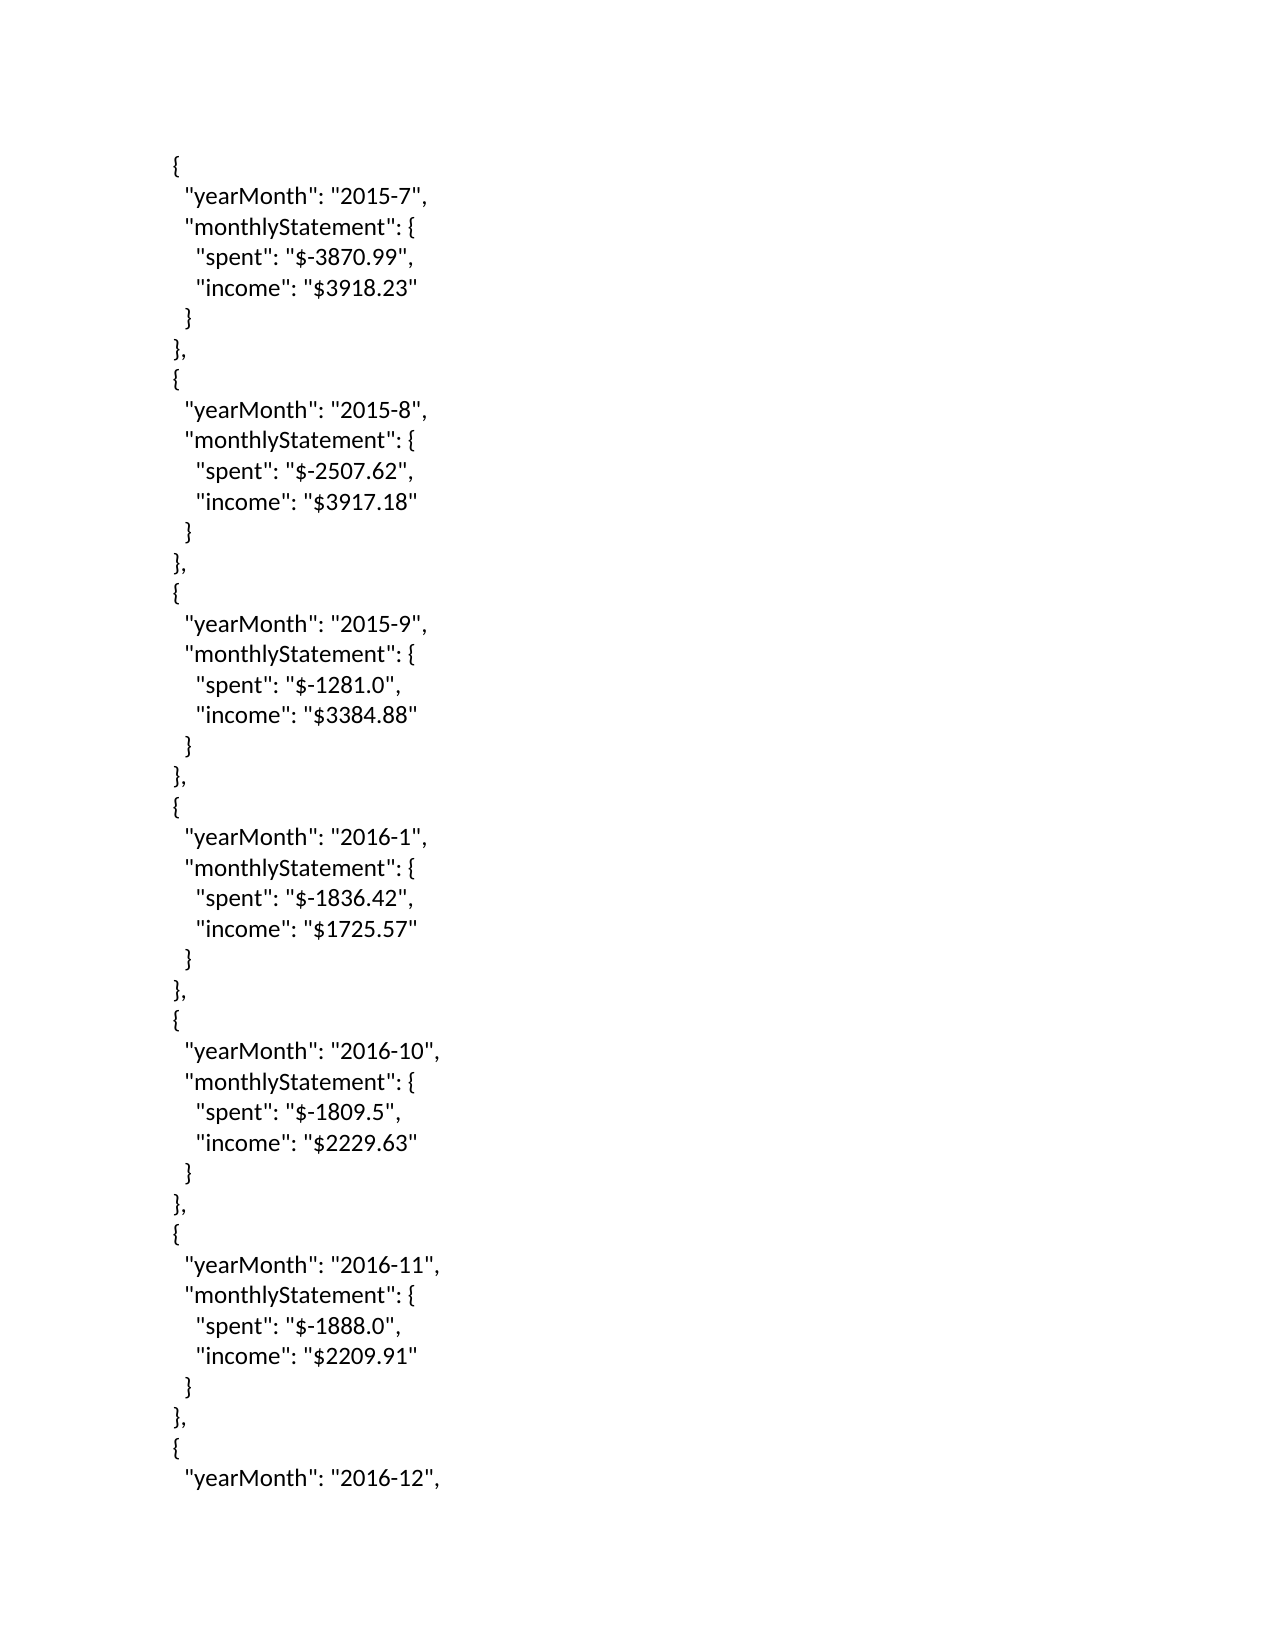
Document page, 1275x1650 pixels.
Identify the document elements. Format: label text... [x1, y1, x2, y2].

text } [150, 943, 1125, 974]
text "income": "$2229.63" [150, 1127, 1125, 1157]
text "monthlyStatement": { [150, 211, 1125, 242]
text "yearMonth": "2016-1", [150, 821, 1125, 852]
text "spent": "$-3870.99", [150, 242, 1125, 272]
text }, [150, 974, 1125, 1004]
text "yearMonth": "2016-12", [150, 1462, 1125, 1493]
text { [150, 577, 1125, 608]
text "monthlyStatement": { [150, 1279, 1125, 1310]
text }, [150, 1188, 1125, 1218]
text "yearMonth": "2016-11", [150, 1249, 1125, 1279]
text "monthlyStatement": { [150, 1066, 1125, 1096]
text }, [150, 760, 1125, 791]
text "spent": "$-1888.0", [150, 1310, 1125, 1340]
text } [150, 1371, 1125, 1401]
text "income": "$2209.91" [150, 1340, 1125, 1371]
text { [150, 150, 1125, 181]
text "spent": "$-1281.0", [150, 669, 1125, 699]
text "monthlyStatement": { [150, 852, 1125, 882]
text }, [150, 333, 1125, 364]
text "spent": "$-1836.42", [150, 882, 1125, 913]
text "income": "$3918.23" [150, 272, 1125, 303]
text "spent": "$-1809.5", [150, 1096, 1125, 1127]
text "yearMonth": "2016-10", [150, 1035, 1125, 1066]
text "monthlyStatement": { [150, 425, 1125, 455]
text } [150, 516, 1125, 547]
text "spent": "$-2507.62", [150, 455, 1125, 486]
text } [150, 303, 1125, 333]
text { [150, 791, 1125, 821]
text }, [150, 547, 1125, 577]
text "income": "$3384.88" [150, 699, 1125, 730]
text { [150, 1432, 1125, 1462]
text { [150, 1004, 1125, 1035]
text "income": "$3917.18" [150, 486, 1125, 516]
text "monthlyStatement": { [150, 638, 1125, 669]
text "yearMonth": "2015-7", [150, 181, 1125, 211]
text "income": "$1725.57" [150, 913, 1125, 943]
text "yearMonth": "2015-8", [150, 394, 1125, 425]
text "yearMonth": "2015-9", [150, 608, 1125, 638]
text { [150, 1218, 1125, 1249]
text } [150, 730, 1125, 760]
text } [150, 1157, 1125, 1188]
text { [150, 364, 1125, 394]
text }, [150, 1401, 1125, 1432]
